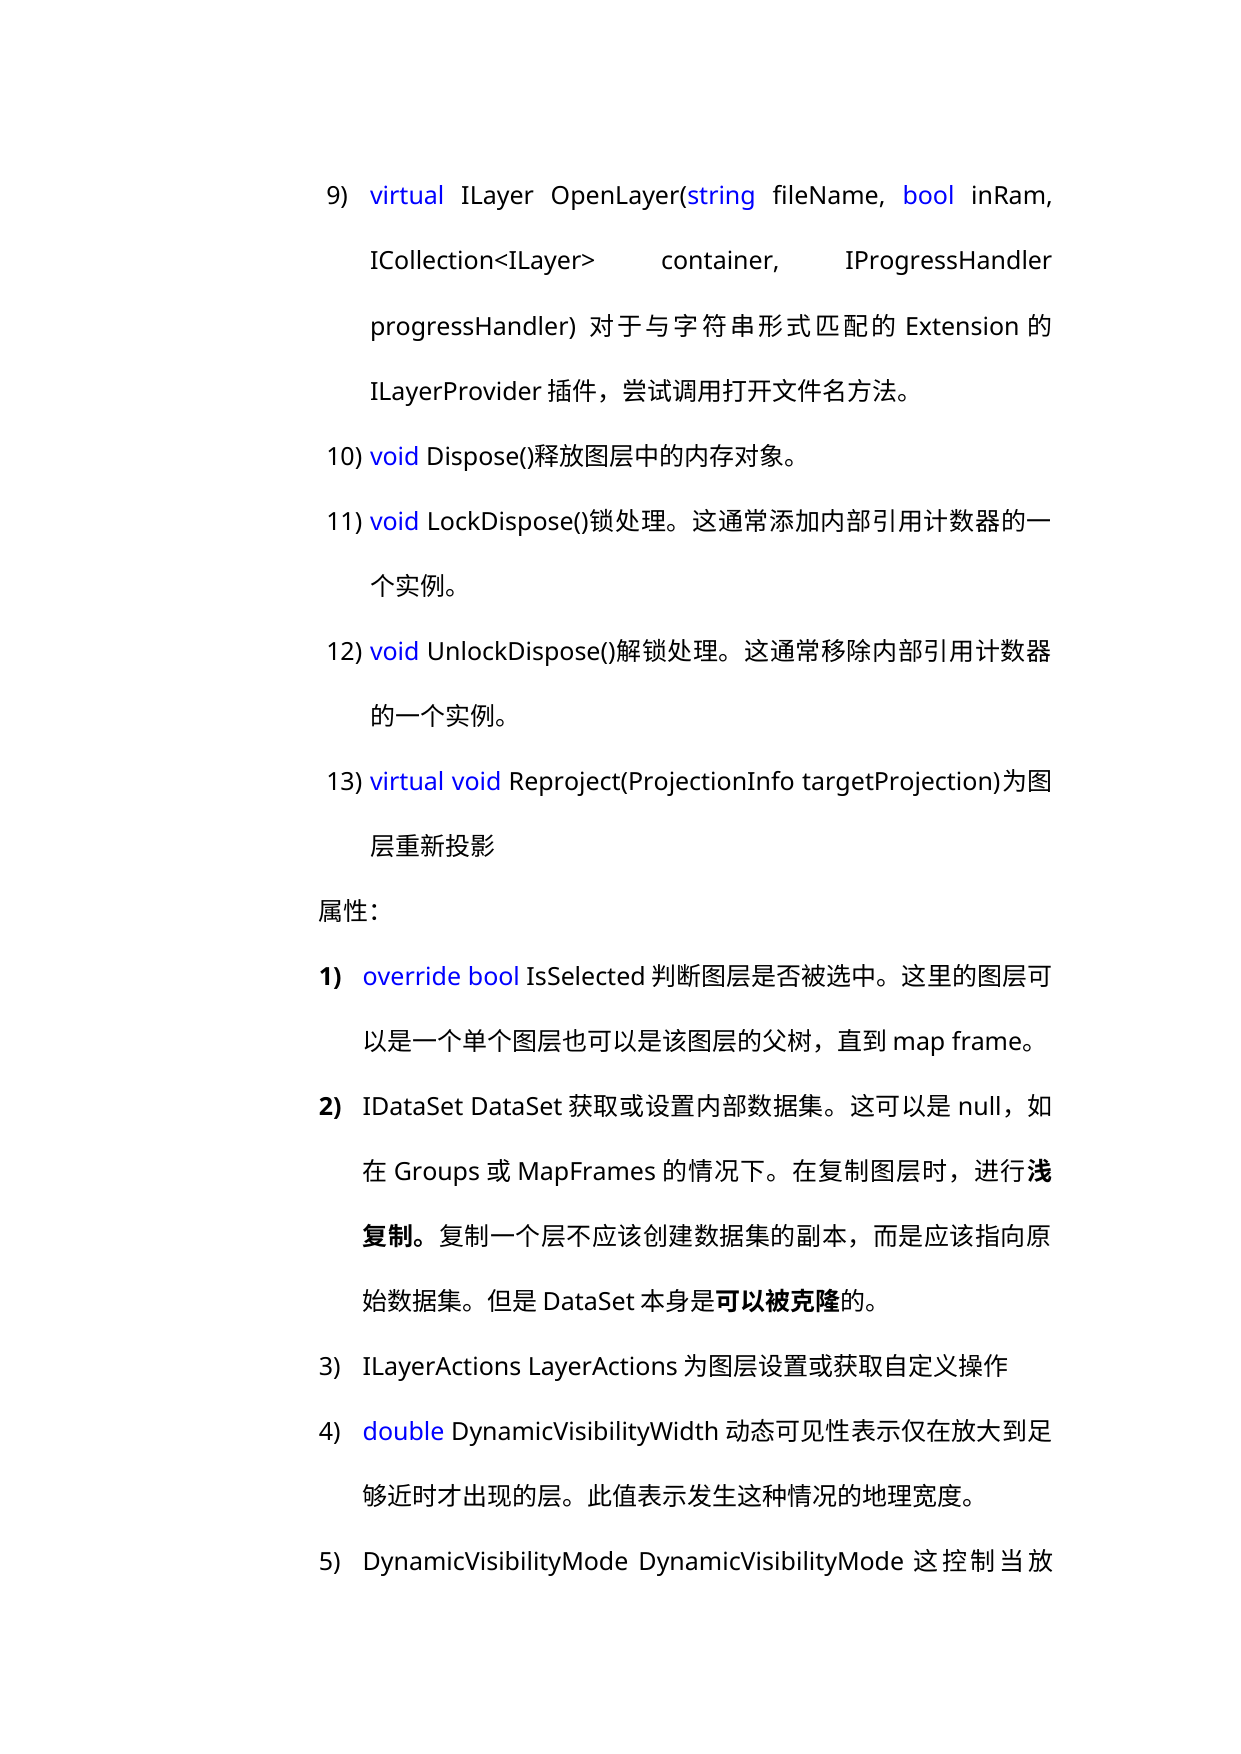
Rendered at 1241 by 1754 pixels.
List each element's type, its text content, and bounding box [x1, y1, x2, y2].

list void Dispose()释放图层中的内存对象。 [326, 422, 1053, 487]
list double DynamicVisibilityWidth动态可见性表示仅在放大到足够近时才出现的层。此值表示发生这种情况的地理宽度。 [319, 1397, 1053, 1527]
list virtual ILayer OpenLayer(string fileName, bool inRam, ICollection<ILayer> container, IProgressHandler progressHandler) 对于与字符串形式匹配的Extension的ILayerProvider插件，尝试调用打开文件名方法。 [326, 162, 1053, 422]
list void UnlockDispose()解锁处理。这通常移除内部引用计数器的一个实例。 [326, 617, 1053, 747]
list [319, 1527, 1053, 1592]
list ILayerActions LayerActions为图层设置或获取自定义操作 [319, 1332, 1053, 1397]
list override bool IsSelected判断图层是否被选中。这里的图层可以是一个单个图层也可以是该图层的父树，直到map frame。 [319, 942, 1053, 1072]
list virtual void Reproject(ProjectionInfo targetProjection)为图层重新投影 [326, 747, 1053, 877]
list void LockDispose()锁处理。这通常添加内部引用计数器的一个实例。 [326, 487, 1053, 617]
text 属性： [319, 877, 1053, 942]
list IDataSet DataSet获取或设置内部数据集。这可以是null，如在Groups或MapFrames的情况下。在复制图层时，进行浅复制。复制一个层不应该创建数据集的副本，而是应该指向原始数据集。但是DataSet本身是可以被克隆的。 [319, 1072, 1053, 1332]
